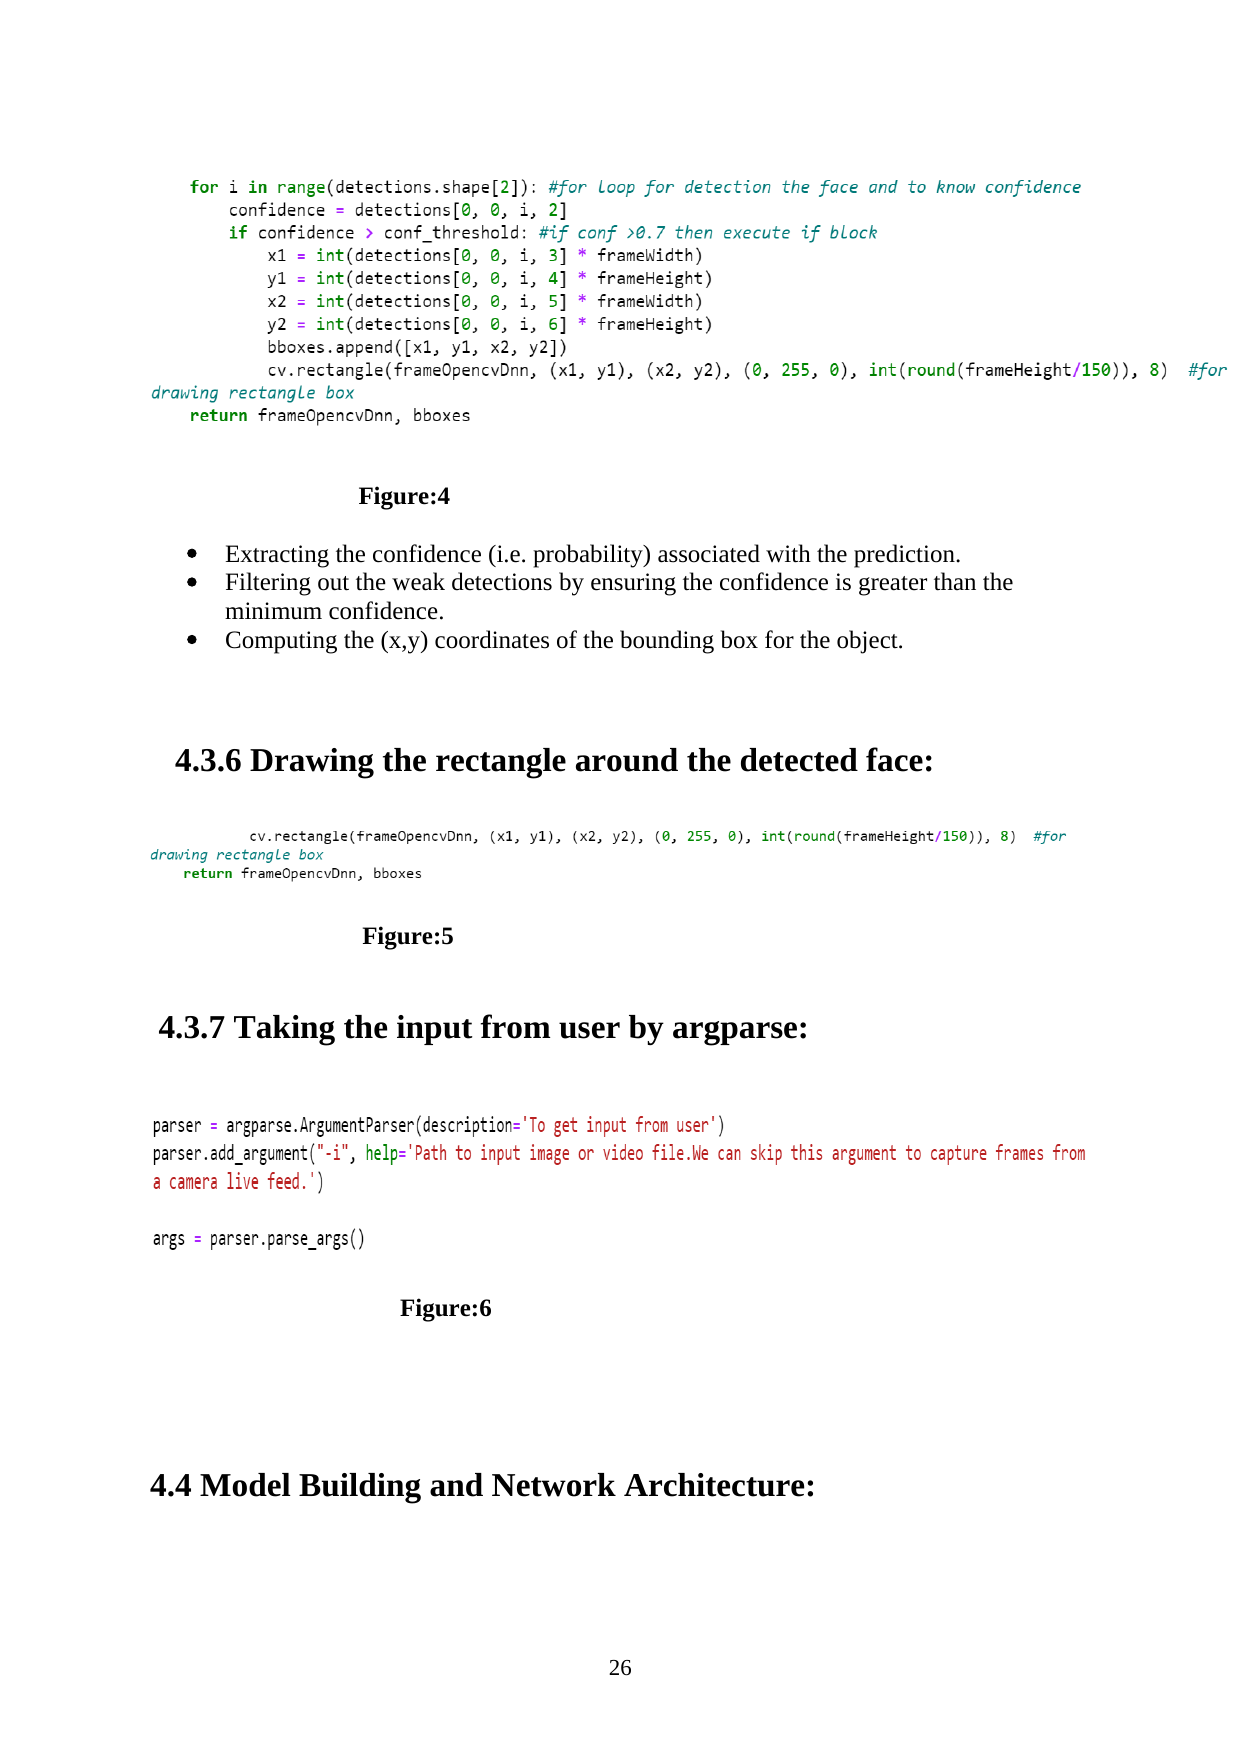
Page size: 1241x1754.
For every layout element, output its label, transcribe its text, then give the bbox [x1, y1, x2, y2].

text 4.3.6 Drawing the rectangle around the detected face: [150, 740, 1090, 778]
picture [150, 831, 1091, 893]
text 4.3.7 Taking the input from user by argparse: [150, 1008, 1090, 1046]
list Filtering out the weak detections by ensuring the confidence is greater than the minimum confidence. [187, 567, 1090, 625]
text 4.4 Model Building and Network Architecture: [150, 1466, 1090, 1504]
text Figure:4 [150, 481, 1090, 510]
text Figure:6 [150, 1293, 1090, 1322]
list Extracting the confidence (i.e. probability) associated with the prediction. [187, 539, 1090, 567]
text Figure:5 [274, 921, 1090, 950]
picture [150, 1110, 1090, 1255]
list Computing the (x,y) coordinates of the bounding box for the object. [187, 625, 1090, 654]
picture [150, 176, 1240, 443]
